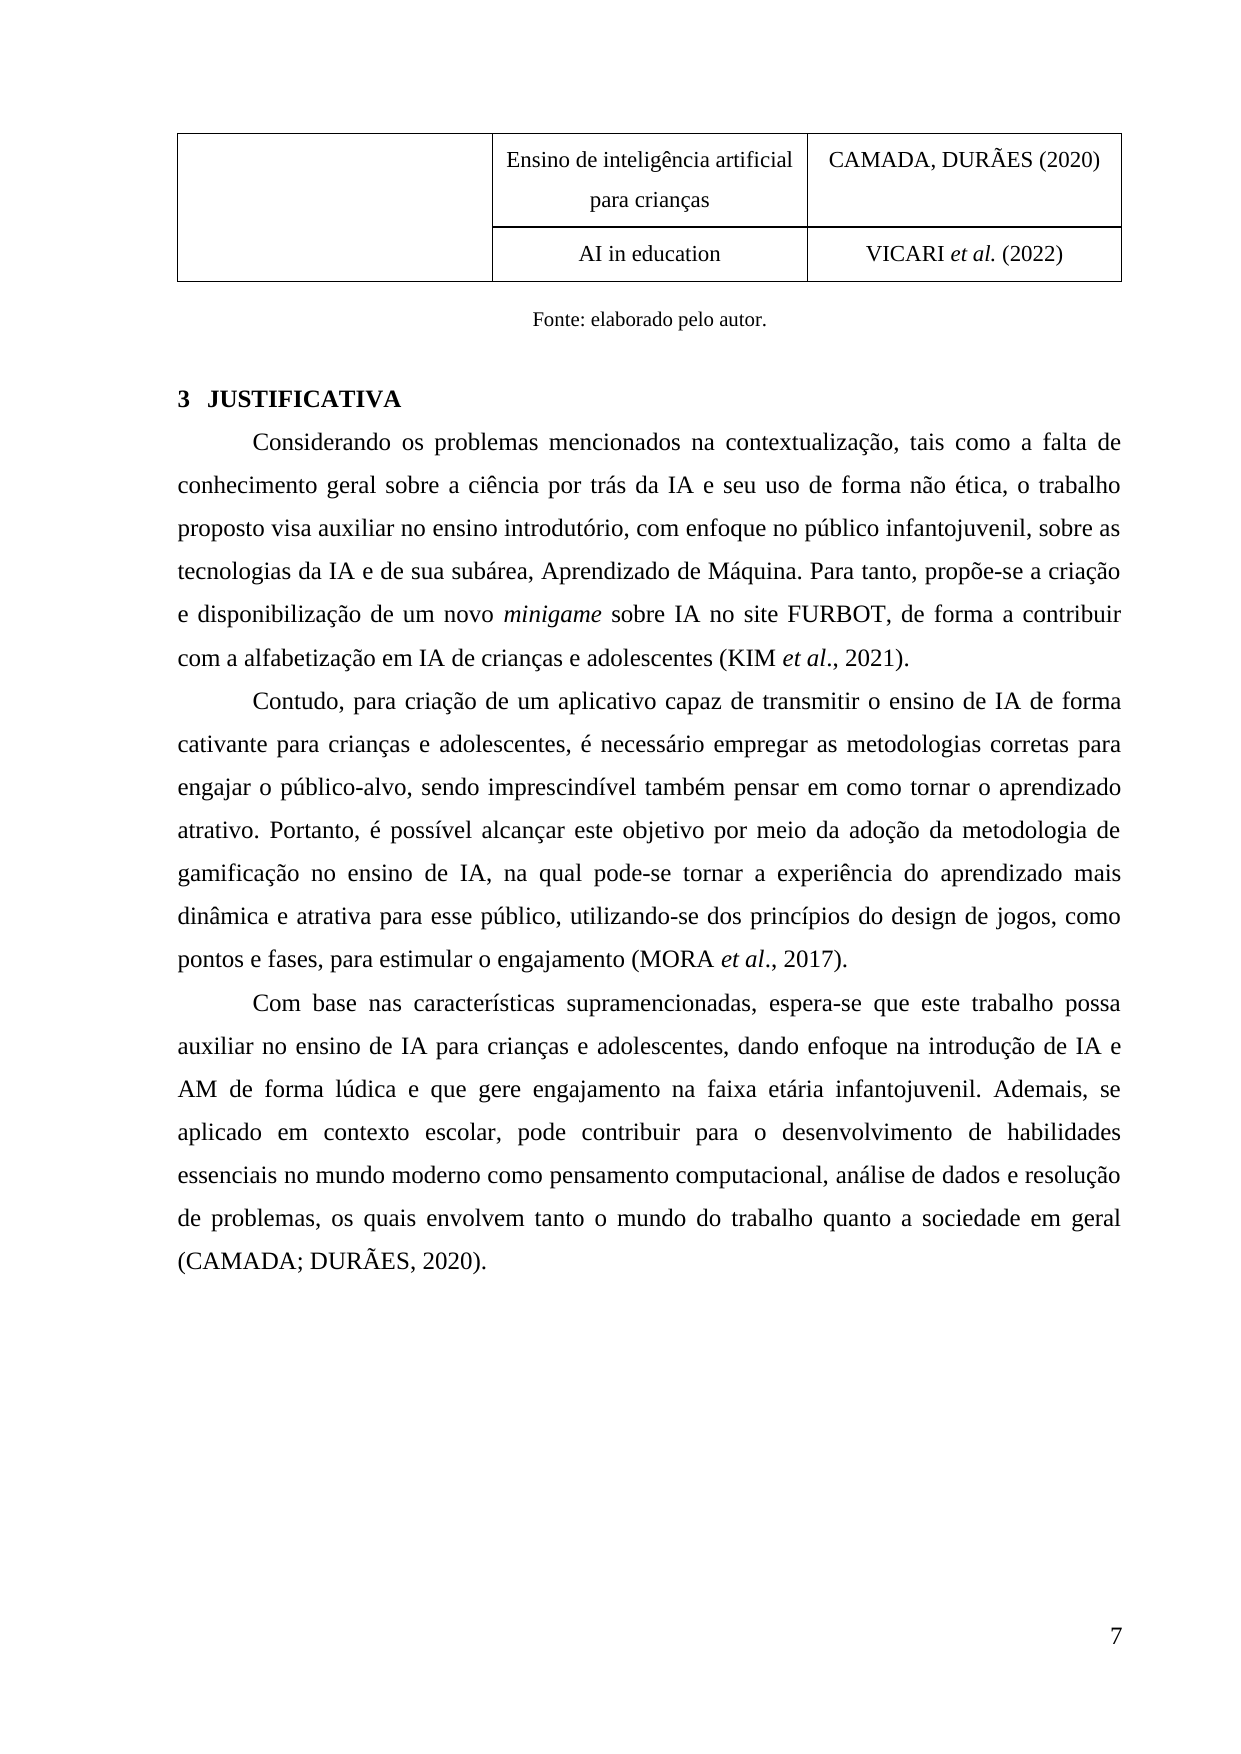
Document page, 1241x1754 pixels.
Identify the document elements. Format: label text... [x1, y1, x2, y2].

text Contudo, para criação de um aplicativo capaz de transmitir o ensino de IA de forma cativante para crianças e adolescentes, é necessário empregar as metodologias corretas para engajar o público-alvo, sendo imprescindível também pensar em como tornar o aprendizado atrativo. Portanto, é possível alcançar este objetivo por meio da adoção da metodologia de gamificação no ensino de IA, na qual pode-se tornar a experiência do aprendizado mais dinâmica e atrativa para esse público, utilizando-se dos princípios do design de jogos, como pontos e fases, para estimular o engajamento (MORA et al., 2017). [177, 686, 1122, 973]
text Considerando os problemas mencionados na contextualização, tais como a falta de conhecimento geral sobre a ciência por trás da IA e seu uso de forma não ética, o trabalho proposto visa auxiliar no ensino introdutório, com enfoque no público infantojuvenil, sobre as tecnologias da IA e de sua subárea, Aprendizado de Máquina. Para tanto, propõe-se a criação e disponibilização de um novo minigame sobre IA no site FURBOT, de forma a contribuir com a alfabetização em IA de crianças e adolescentes (KIM et al., 2021). [177, 427, 1122, 671]
text Com base nas características supramencionadas, espera-se que este trabalho possa auxiliar no ensino de IA para crianças e adolescentes, dando enfoque na introdução de IA e AM de forma lúdica e que gere engajamento na faixa etária infantojuvenil. Ademais, se aplicado em contexto escolar, pode contribuir para o desenvolvimento de habilidades essenciais no mundo moderno como pensamento computacional, análise de dados e resolução de problemas, os quais envolvem tanto o mundo do trabalho quanto a sociedade em geral (CAMADA; DURÃES, 2020). [177, 988, 1122, 1275]
table_cell VICARI et al. (2022) [808, 228, 1121, 281]
subtitle Justificativa [177, 384, 1122, 413]
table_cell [493, 134, 807, 226]
table_cell AI in education [493, 228, 807, 281]
text Fonte: elaborado pelo autor. [177, 307, 1122, 331]
table_cell CAMADA, DURÃES (2020) [808, 134, 1121, 226]
